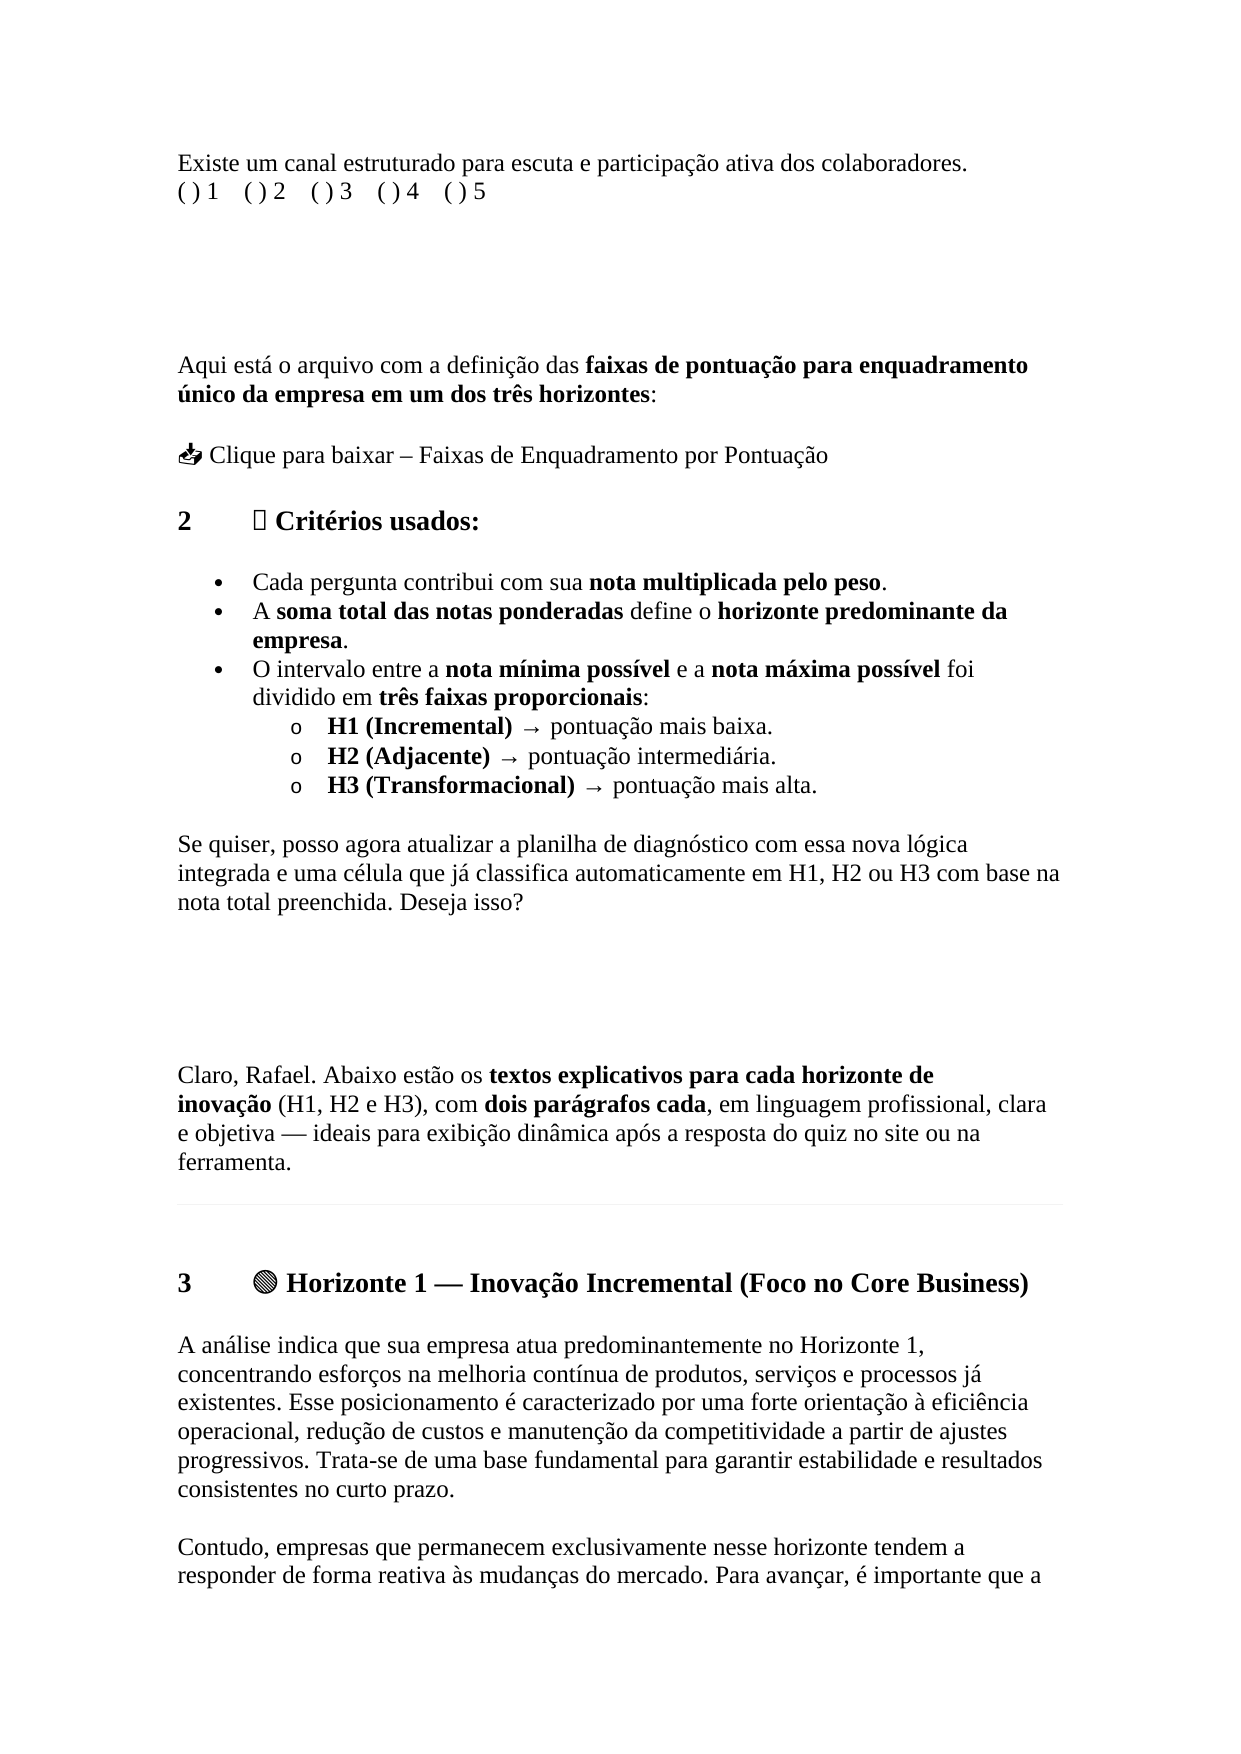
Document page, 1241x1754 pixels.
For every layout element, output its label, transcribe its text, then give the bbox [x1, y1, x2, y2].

list O intervalo entre a nota mínima possível e a nota máxima possível foi dividido em três faixas proporcionais: [215, 654, 1063, 711]
text Existe um canal estruturado para escuta e participação ativa dos colaboradores. ( ) 1 ( ) 2 ( ) 3 ( ) 4 ( ) 5 [177, 148, 1063, 205]
list 🟢 Horizonte 1 — Inovação Incremental (Foco no Core Business) [177, 1262, 1063, 1301]
list Cada pergunta contribui com sua nota multiplicada pelo peso. [215, 567, 1063, 596]
text A análise indica que sua empresa atua predominantemente no Horizonte 1, concentrando esforços na melhoria contínua de produtos, serviços e processos já existentes. Esse posicionamento é caracterizado por uma forte orientação à eficiência operacional, redução de custos e manutenção da competitividade a partir de ajustes progressivos. Trata-se de uma base fundamental para garantir estabilidade e resultados consistentes no curto prazo. [177, 1330, 1063, 1502]
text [177, 1532, 1063, 1589]
text Se quiser, posso agora atualizar a planilha de diagnóstico com essa nova lógica integrada e uma célula que já classifica automaticamente em H1, H2 ou H3 com base na nota total preenchida. Deseja isso? [177, 829, 1063, 915]
list 🧮 Critérios usados: [177, 500, 1063, 538]
list H3 (Transformacional) → pontuação mais alta. [290, 770, 1063, 800]
list H1 (Incremental) → pontuação mais baixa. [290, 711, 1063, 741]
text Aqui está o arquivo com a definição das faixas de pontuação para enquadramento único da empresa em um dos três horizontes: [177, 350, 1063, 408]
text Claro, Rafael. Abaixo estão os textos explicativos para cada horizonte de inovação (H1, H2 e H3), com dois parágrafos cada, em linguagem profissional, clara e objetiva — ideais para exibição dinâmica após a resposta do quiz no site ou na ferramenta. [177, 1060, 1063, 1175]
list A soma total das notas ponderadas define o horizonte predominante da empresa. [215, 596, 1063, 654]
list H2 (Adjacente) → pontuação intermediária. [290, 741, 1063, 770]
text 📥 Clique para baixar – Faixas de Enquadramento por Pontuação [177, 437, 1063, 471]
